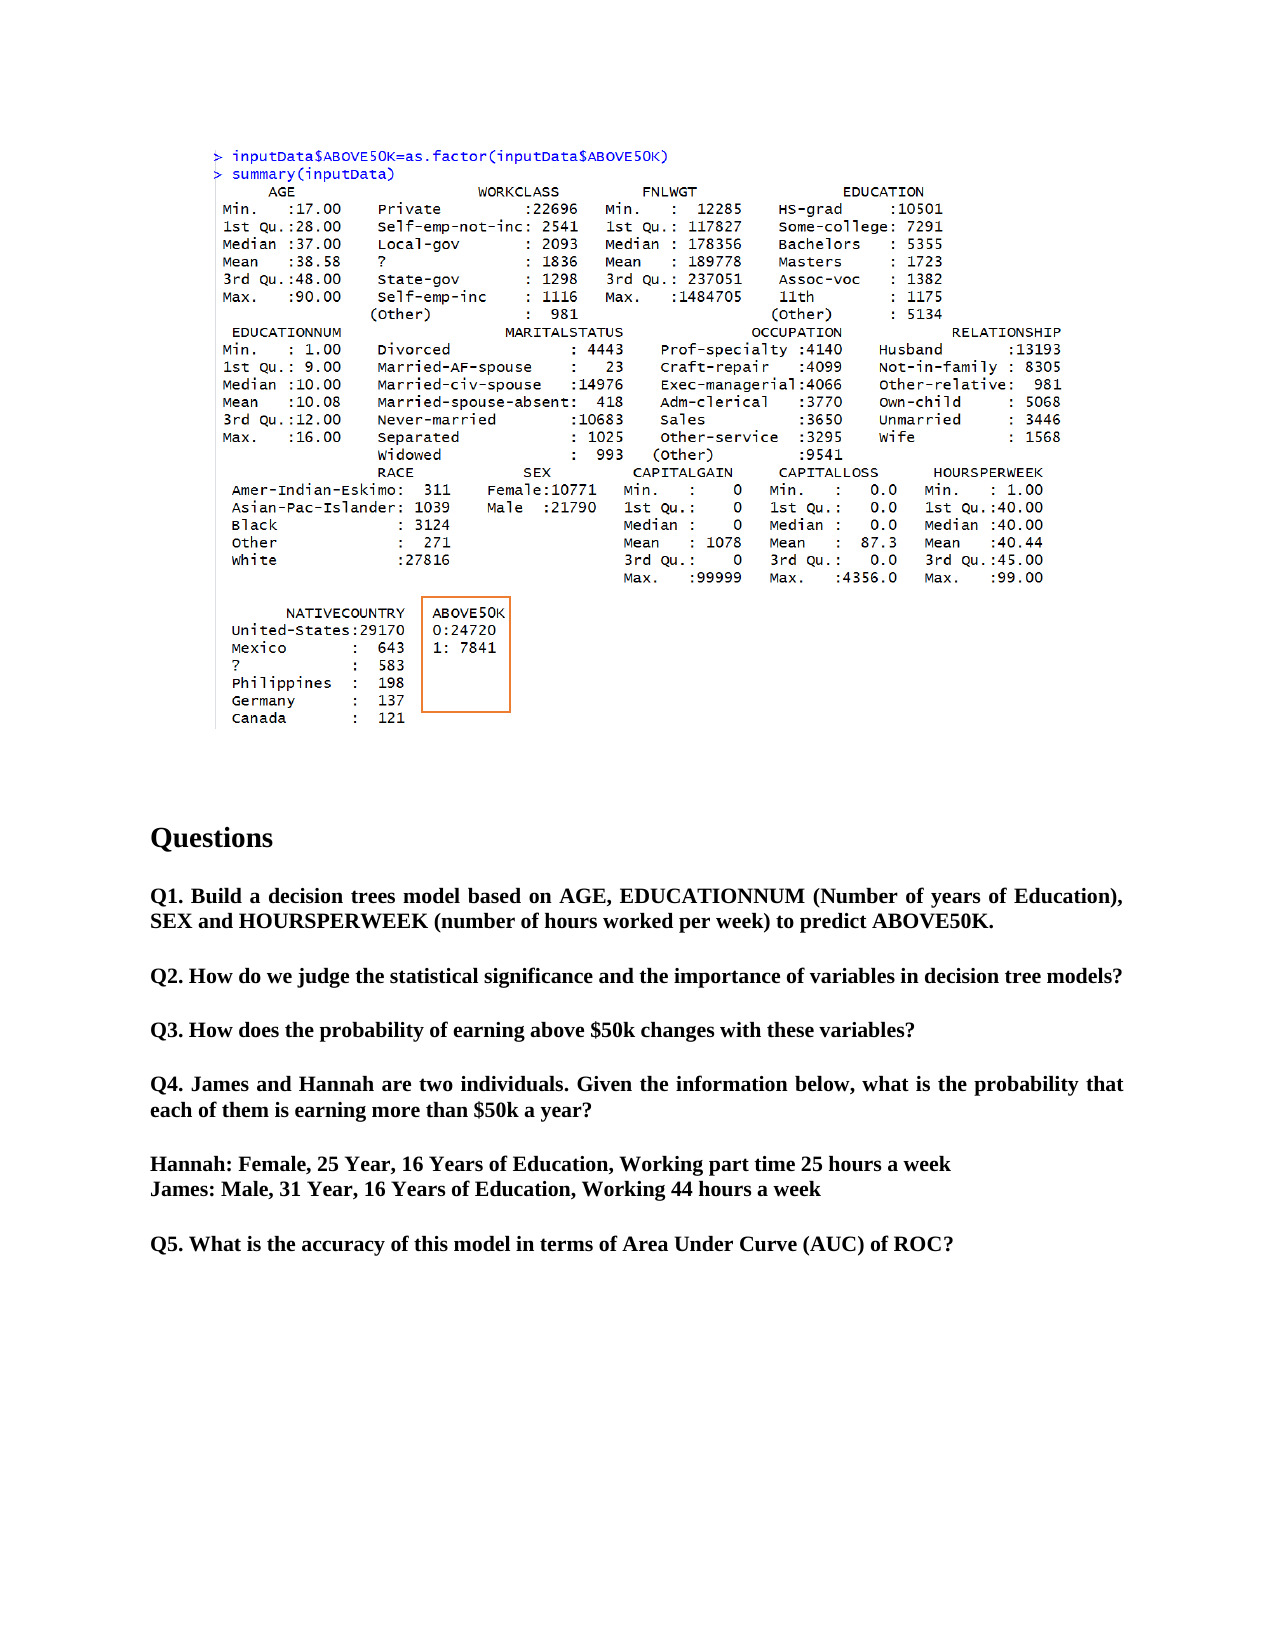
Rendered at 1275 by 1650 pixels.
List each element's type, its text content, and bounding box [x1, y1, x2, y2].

text Q4. James and Hannah are two individuals. Given the information below, what is the probability that each of them is earning more than $50k a year? [150, 1071, 1125, 1122]
text Hannah: Female, 25 Year, 16 Years of Education, Working part time 25 hours a week James: Male, 31 Year, 16 Years of Education, Working 44 hours a week [150, 1151, 1125, 1201]
text Questions [150, 820, 1125, 854]
text Q2. How do we judge the statistical significance and the importance of variables in decision tree models? [150, 963, 1125, 988]
picture [209, 150, 1066, 729]
text Q3. How does the probability of earning above $50k changes with these variables? [150, 1017, 1125, 1042]
text Q5. What is the accuracy of this model in terms of Area Under Curve (AUC) of ROC? [150, 1231, 1125, 1256]
text Q1. Build a decision trees model based on AGE, EDUCATIONNUM (Number of years of Education), SEX and HOURSPERWEEK (number of hours worked per week) to predict ABOVE50K. [150, 883, 1125, 933]
